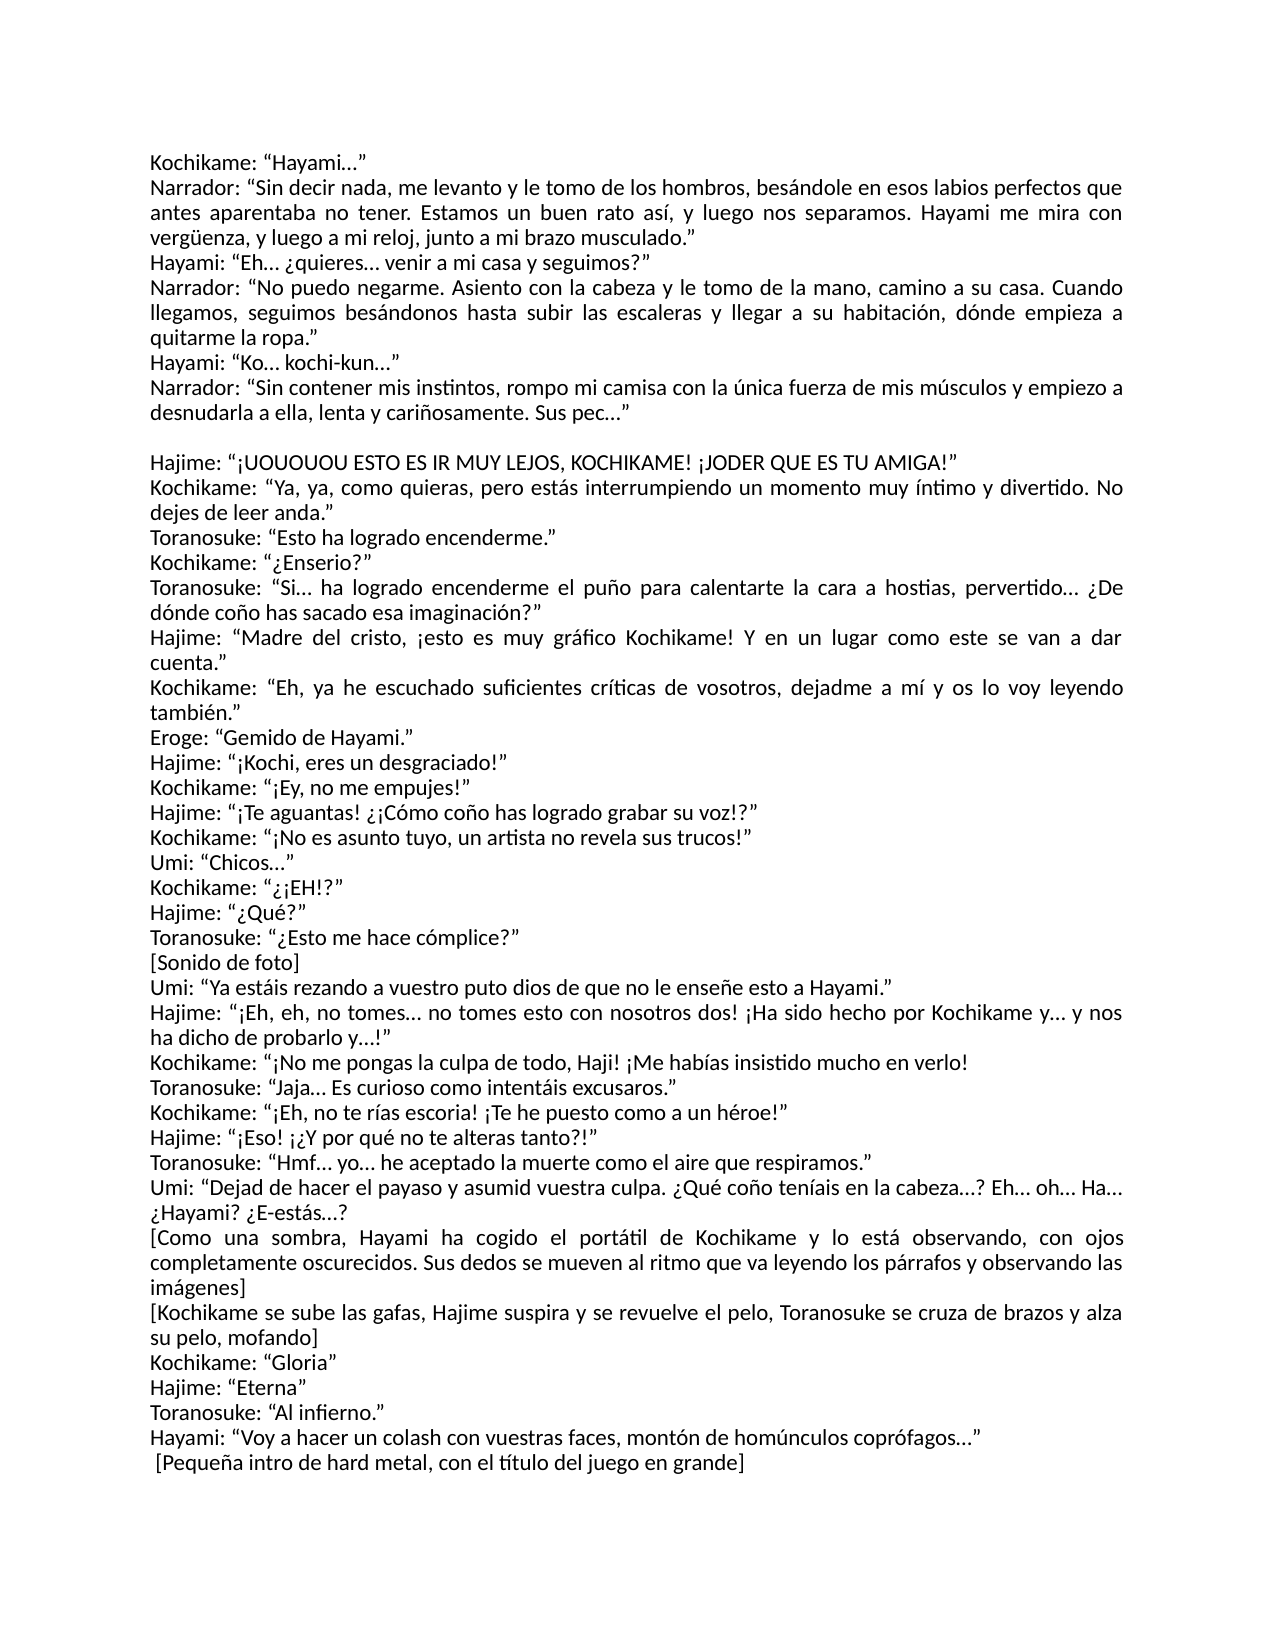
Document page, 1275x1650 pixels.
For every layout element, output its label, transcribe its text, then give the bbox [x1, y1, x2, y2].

text Hajime: “Madre del cristo, ¡esto es muy gráfico Kochikame! Y en un lugar como este se van a dar cuenta.” [150, 625, 1125, 675]
text Hajime: “¡UOUOUOU ESTO ES IR MUY LEJOS, KOCHIKAME! ¡JODER QUE ES TU AMIGA!” [150, 450, 1125, 475]
text Kochikame: “¡Ey, no me empujes!” [150, 775, 1125, 800]
text Hajime: “¿Qué?” [150, 900, 1125, 925]
text Hajime: “¡Eh, eh, no tomes… no tomes esto con nosotros dos! ¡Ha sido hecho por Kochikame y… y nos ha dicho de probarlo y…!” [150, 1000, 1125, 1050]
text Toranosuke: “Al infierno.” [150, 1400, 1125, 1425]
text Toranosuke: “Si… ha logrado encenderme el puño para calentarte la cara a hostias, pervertido… ¿De dónde coño has sacado esa imaginación?” [150, 575, 1125, 625]
text Kochikame: “Gloria” [150, 1350, 1125, 1375]
text Hajime: “¡Te aguantas! ¿¡Cómo coño has logrado grabar su voz!?” [150, 800, 1125, 825]
text Kochikame: “Eh, ya he escuchado suficientes críticas de vosotros, dejadme a mí y os lo voy leyendo también.” [150, 675, 1125, 725]
text [Pequeña intro de hard metal, con el título del juego en grande] [150, 1450, 1125, 1475]
text Narrador: “Sin decir nada, me levanto y le tomo de los hombros, besándole en esos labios perfectos que antes aparentaba no tener. Estamos un buen rato así, y luego nos separamos. Hayami me mira con vergüenza, y luego a mi reloj, junto a mi brazo musculado.” [150, 175, 1125, 250]
text Umi: “Ya estáis rezando a vuestro puto dios de que no le enseñe esto a Hayami.” [150, 975, 1125, 1000]
text Kochikame: “¿¡EH!?” [150, 875, 1125, 900]
text Toranosuke: “Jaja… Es curioso como intentáis excusaros.” [150, 1075, 1125, 1100]
text Hayami: “Eh… ¿quieres… venir a mi casa y seguimos?” [150, 250, 1125, 275]
text Eroge: “Gemido de Hayami.” [150, 725, 1125, 750]
text Kochikame: “Ya, ya, como quieras, pero estás interrumpiendo un momento muy íntimo y divertido. No dejes de leer anda.” [150, 475, 1125, 525]
text Umi: “Chicos…” [150, 850, 1125, 875]
text Hayami: “Ko… kochi-kun…” [150, 350, 1125, 375]
text Hajime: “¡Kochi, eres un desgraciado!” [150, 750, 1125, 775]
text Hajime: “Eterna” [150, 1375, 1125, 1400]
text Umi: “Dejad de hacer el payaso y asumid vuestra culpa. ¿Qué coño teníais en la cabeza…? Eh… oh… Ha… ¿Hayami? ¿E-estás…? [150, 1175, 1125, 1225]
text Kochikame: “¡No me pongas la culpa de todo, Haji! ¡Me habías insistido mucho en verlo! [150, 1050, 1125, 1075]
text [Kochikame se sube las gafas, Hajime suspira y se revuelve el pelo, Toranosuke se cruza de brazos y alza su pelo, mofando] [150, 1300, 1125, 1350]
text Toranosuke: “Esto ha logrado encenderme.” [150, 525, 1125, 550]
text Kochikame: “¡No es asunto tuyo, un artista no revela sus trucos!” [150, 825, 1125, 850]
text Kochikame: “¡Eh, no te rías escoria! ¡Te he puesto como a un héroe!” [150, 1100, 1125, 1125]
text Hajime: “¡Eso! ¡¿Y por qué no te alteras tanto?!” [150, 1125, 1125, 1150]
text Toranosuke: “Hmf… yo… he aceptado la muerte como el aire que respiramos.” [150, 1150, 1125, 1175]
text Narrador: “Sin contener mis instintos, rompo mi camisa con la única fuerza de mis músculos y empiezo a desnudarla a ella, lenta y cariñosamente. Sus pec…” [150, 375, 1125, 425]
text Kochikame: “¿Enserio?” [150, 550, 1125, 575]
text [Sonido de foto] [150, 950, 1125, 975]
text [Como una sombra, Hayami ha cogido el portátil de Kochikame y lo está observando, con ojos completamente oscurecidos. Sus dedos se mueven al ritmo que va leyendo los párrafos y observando las imágenes] [150, 1225, 1125, 1300]
text Toranosuke: “¿Esto me hace cómplice?” [150, 925, 1125, 950]
text Kochikame: “Hayami…” [150, 150, 1125, 175]
text Narrador: “No puedo negarme. Asiento con la cabeza y le tomo de la mano, camino a su casa. Cuando llegamos, seguimos besándonos hasta subir las escaleras y llegar a su habitación, dónde empieza a quitarme la ropa.” [150, 275, 1125, 350]
text Hayami: “Voy a hacer un colash con vuestras faces, montón de homúnculos coprófagos…” [150, 1425, 1125, 1450]
